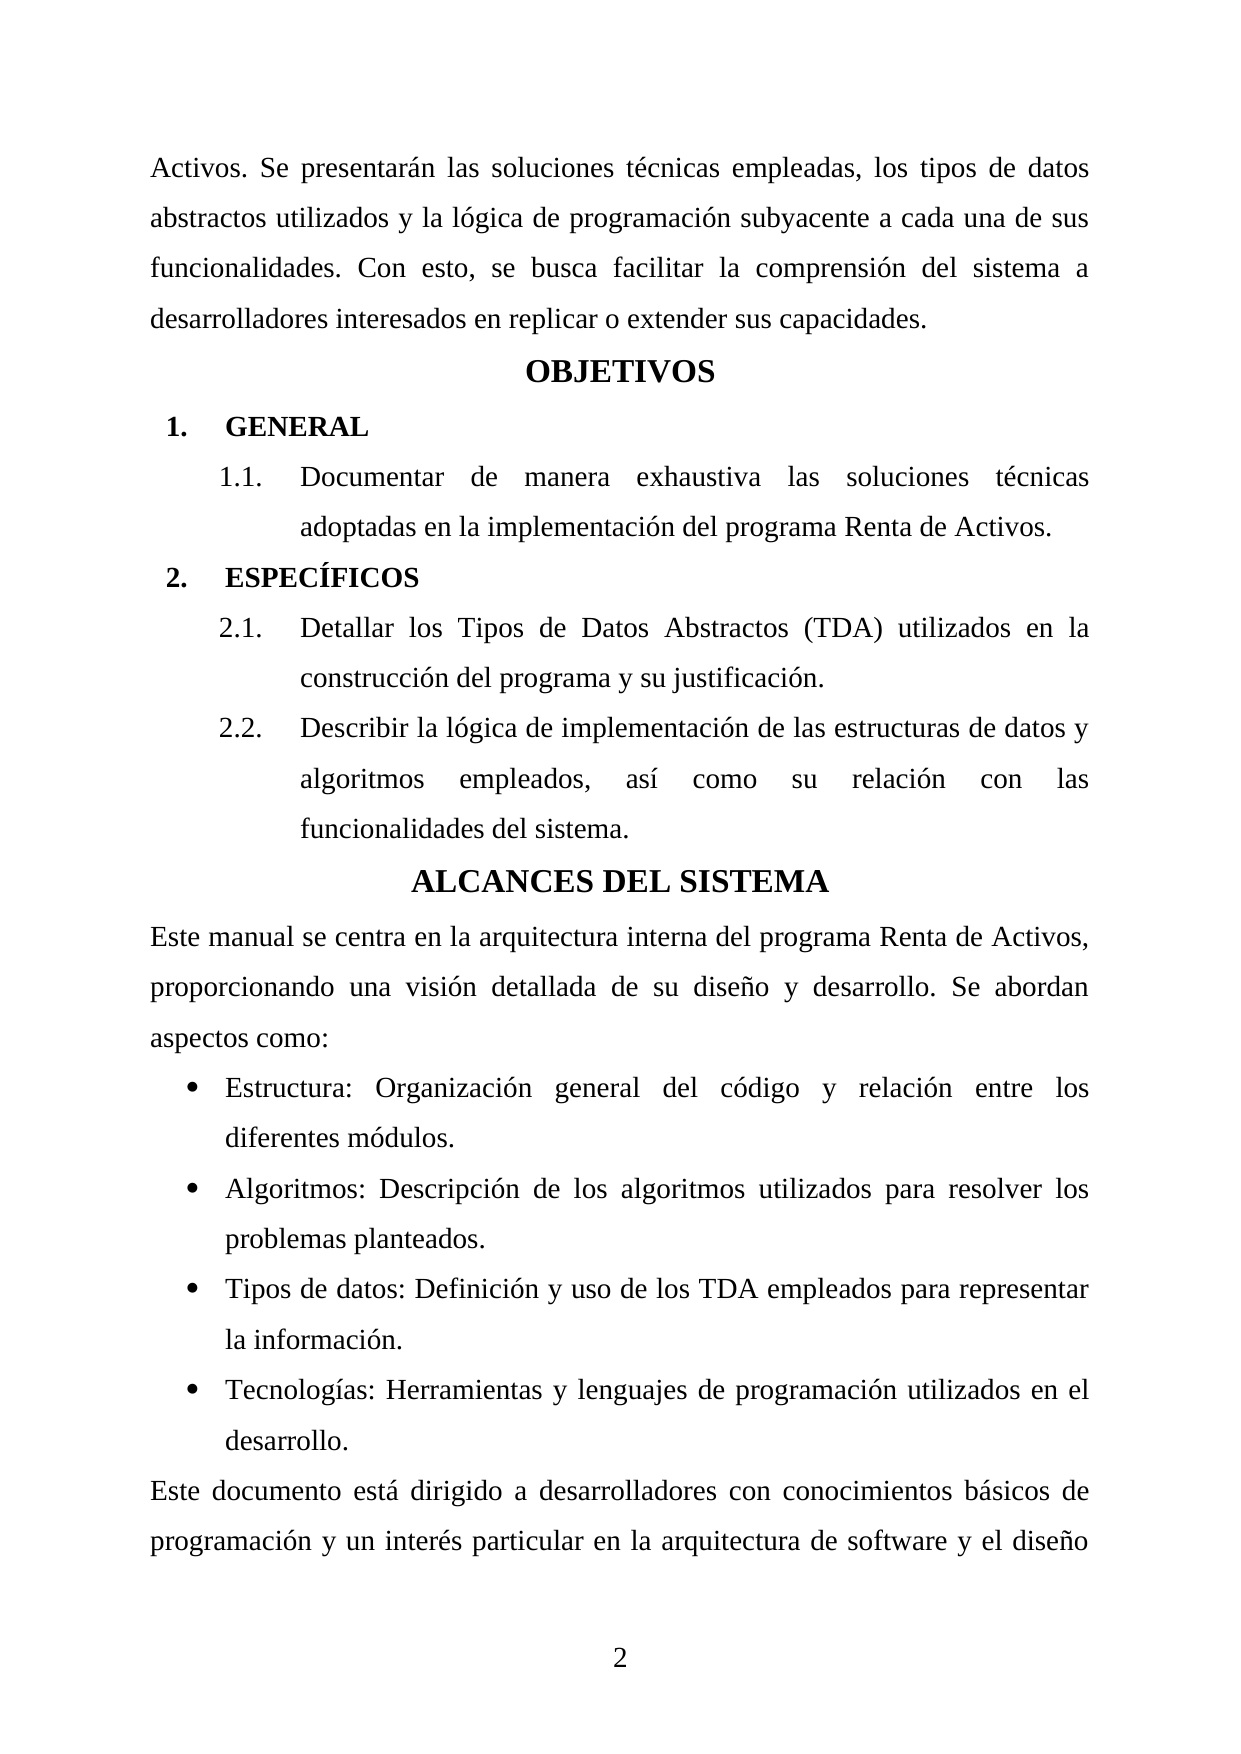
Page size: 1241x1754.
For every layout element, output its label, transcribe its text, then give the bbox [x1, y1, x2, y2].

subtitle OBJETIVOS [150, 351, 1090, 389]
list Algoritmos: Descripción de los algoritmos utilizados para resolver los problemas planteados. [187, 1171, 1090, 1255]
subtitle GENERAL [187, 409, 1090, 442]
list Detallar los Tipos de Datos Abstractos (TDA) utilizados en la construcción del programa y su justificación. [262, 610, 1090, 694]
list Describir la lógica de implementación de las estructuras de datos y algoritmos empleados, así como su relación con las funcionalidades del sistema. [262, 711, 1090, 845]
list Estructura: Organización general del código y relación entre los diferentes módulos. [187, 1070, 1090, 1154]
list Tecnologías: Herramientas y lenguajes de programación utilizados en el desarrollo. [187, 1372, 1090, 1456]
list Tipos de datos: Definición y uso de los TDA empleados para representar la información. [187, 1271, 1090, 1355]
text Este manual se centra en la arquitectura interna del programa Renta de Activos, proporcionando una visión detallada de su diseño y desarrollo. Se abordan aspectos como: [150, 919, 1090, 1053]
subtitle ESPECÍFICOS [187, 560, 1090, 593]
list Documentar de manera exhaustiva las soluciones técnicas adoptadas en la implementación del programa Renta de Activos. [262, 459, 1090, 543]
subtitle ALCANCES DEL SISTEMA [150, 862, 1090, 900]
